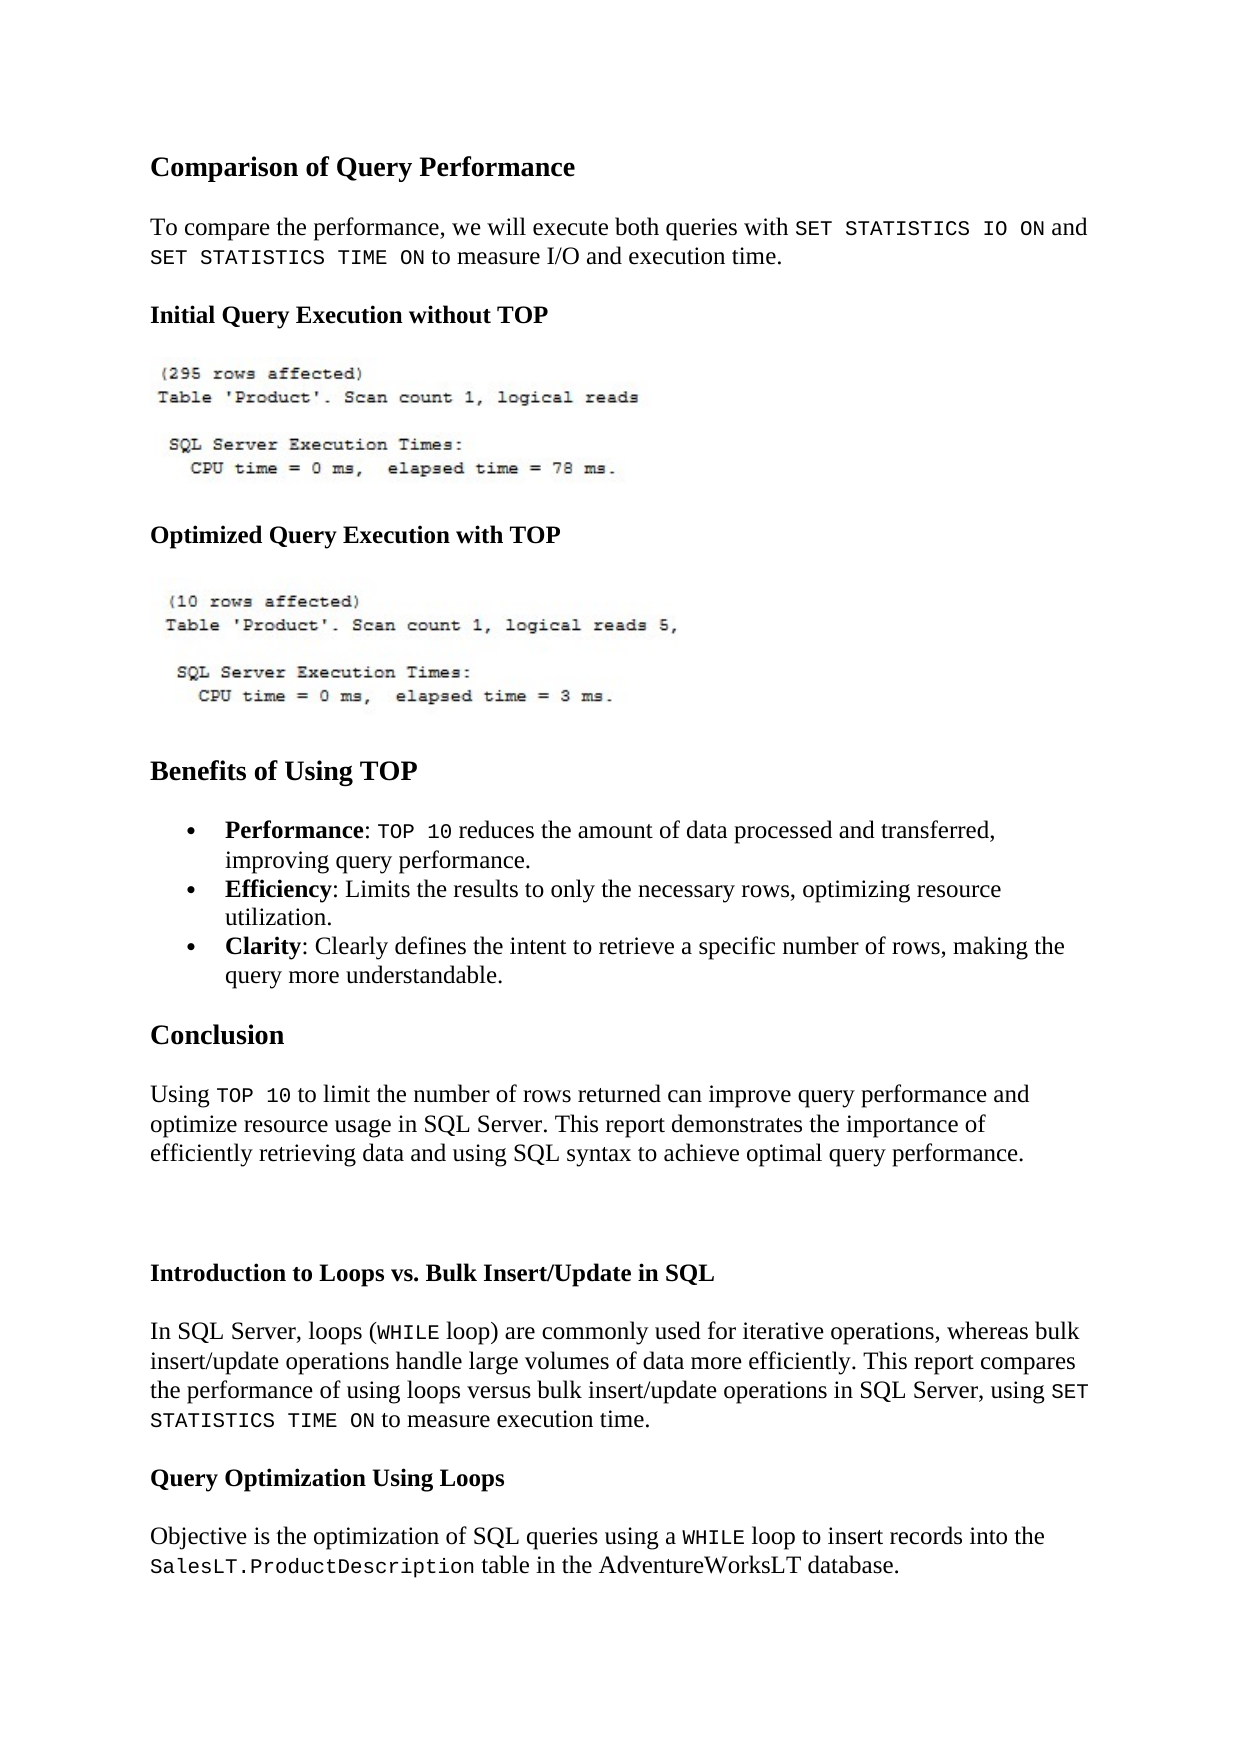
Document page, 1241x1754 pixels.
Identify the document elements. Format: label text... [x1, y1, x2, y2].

text Comparison of Query Performance [150, 150, 1090, 182]
text In SQL Server, loops (WHILE loop) are commonly used for iterative operations, whereas bulk insert/update operations handle large volumes of data more efficiently. This report compares the performance of using loops versus bulk insert/update operations in SQL Server, using SET STATISTICS TIME ON to measure execution time. [150, 1316, 1090, 1434]
text Benefits of Using TOP [150, 754, 1090, 786]
list Performance: TOP 10 reduces the amount of data processed and transferred, improving query performance. [187, 815, 1090, 874]
text Query Optimization Using Loops [150, 1463, 1090, 1492]
text Objective is the optimization of SQL queries using a WHILE loop to insert records into the SalesLT.ProductDescription table in the AdventureWorksLT database. [150, 1521, 1090, 1580]
picture [150, 577, 679, 725]
text Using TOP 10 to limit the number of rows returned can improve query performance and optimize resource usage in SQL Server. This report demonstrates the importance of efficiently retrieving data and using SQL syntax to achieve optimal query performance. [150, 1079, 1090, 1166]
text To compare the performance, we will execute both queries with SET STATISTICS IO ON and SET STATISTICS TIME ON to measure I/O and execution time. [150, 212, 1090, 271]
list Efficiency: Limits the results to only the necessary rows, optimizing resource utilization. [187, 874, 1090, 931]
picture [150, 357, 652, 491]
list Clarity: Clearly defines the intent to retrieve a specific number of rows, making the query more understandable. [187, 931, 1090, 989]
text Introduction to Loops vs. Bulk Insert/Update in SQL [150, 1258, 1090, 1287]
text Initial Query Execution without TOP [150, 300, 1090, 329]
text Optimized Query Execution with TOP [150, 520, 1090, 548]
text Conclusion [150, 1018, 1090, 1050]
